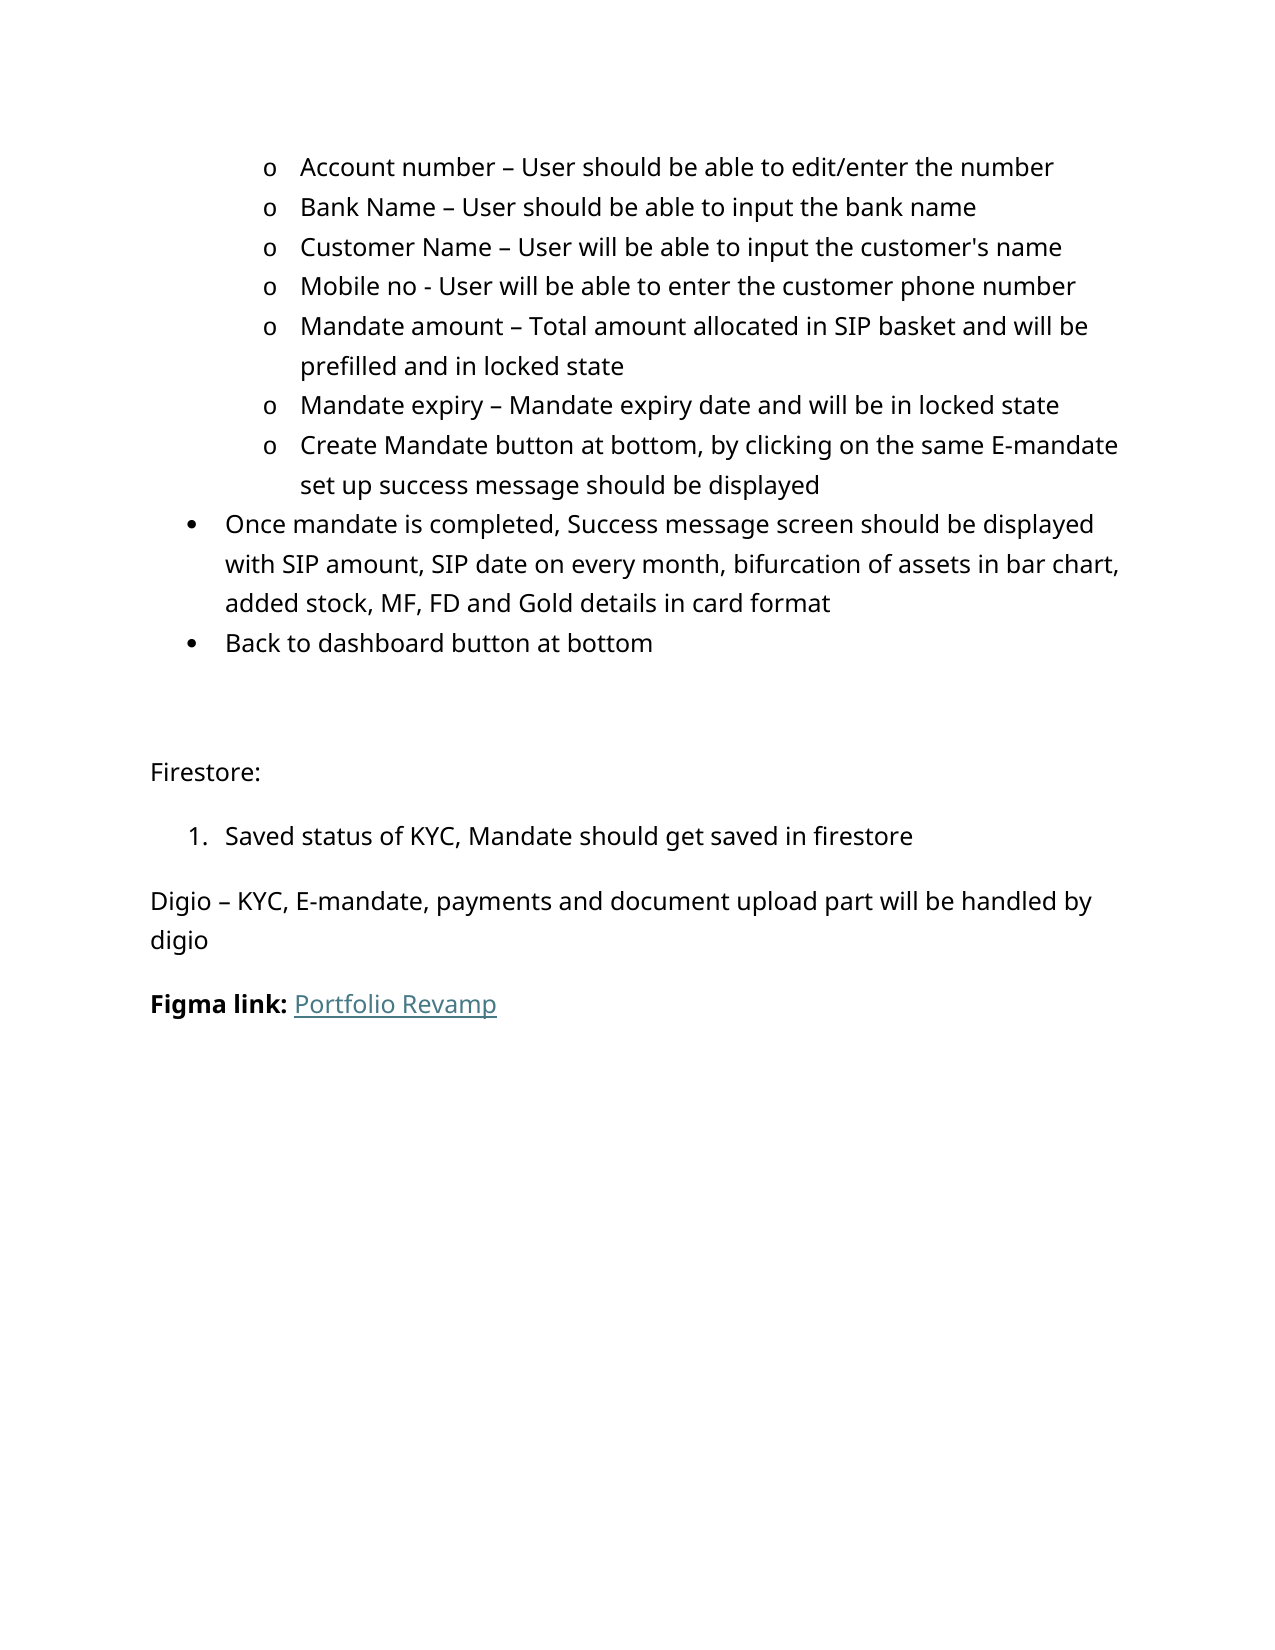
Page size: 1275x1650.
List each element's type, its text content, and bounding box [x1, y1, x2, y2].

list Bank Name – User should be able to input the bank name [262, 190, 1125, 224]
text Digio – KYC, E-mandate, payments and document upload part will be handled by digio [150, 883, 1125, 957]
text Firestore: [150, 754, 1125, 788]
list Create Mandate button at bottom, by clicking on the same E-mandate set up success message should be displayed [262, 428, 1125, 501]
list Saved status of KYC, Mandate should get saved in firestore [187, 819, 1125, 853]
text Figma link: Portfolio Revamp [150, 987, 1125, 1021]
list Mobile no - User will be able to enter the customer phone number [262, 269, 1125, 303]
list Back to dashboard button at bottom [187, 625, 1125, 659]
list Customer Name – User will be able to input the customer's name [262, 229, 1125, 264]
list Mandate amount – Total amount allocated in SIP basket and will be prefilled and in locked state [262, 309, 1125, 382]
list Account number – User should be able to edit/enter the number [262, 150, 1125, 184]
list Once mandate is completed, Success message screen should be displayed with SIP amount, SIP date on every month, bifurcation of assets in bar chart, added stock, MF, FD and Gold details in card format [187, 507, 1125, 620]
list Mandate expiry – Mandate expiry date and will be in locked state [262, 388, 1125, 422]
